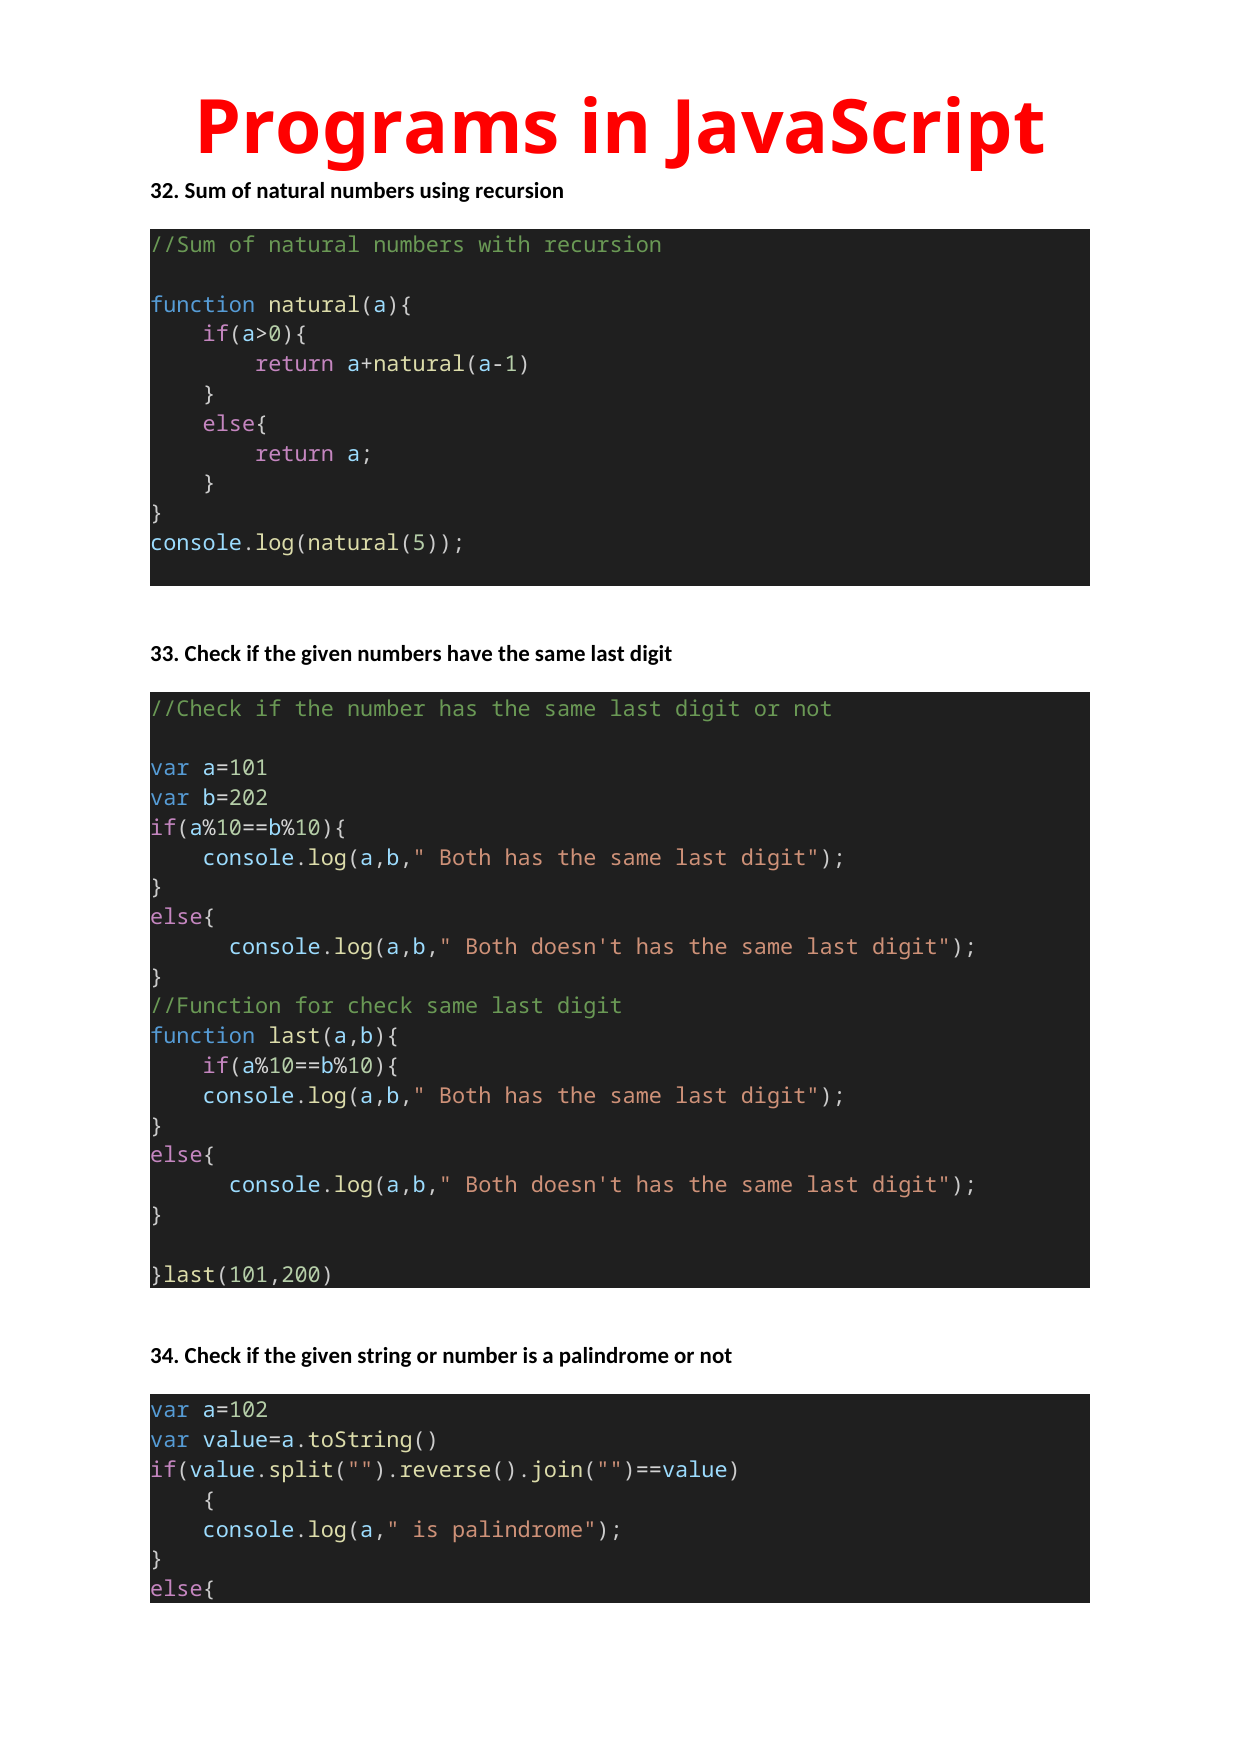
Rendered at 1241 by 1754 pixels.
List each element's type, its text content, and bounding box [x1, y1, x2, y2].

text return a+natural(a-1) [150, 348, 1090, 378]
text console.log(natural(5)); [150, 527, 1090, 557]
text } [150, 1109, 1090, 1139]
text function natural(a){ [150, 288, 1090, 318]
text console.log(a,b," Both has the same last digit"); [150, 841, 1090, 871]
text if(a>0){ [150, 318, 1090, 348]
text function last(a,b){ [150, 1020, 1090, 1050]
text var b=202 [150, 782, 1090, 812]
text } [150, 467, 1090, 497]
text var a=102 [150, 1394, 1090, 1424]
text else{ [150, 408, 1090, 437]
text return a; [150, 437, 1090, 467]
text var value=a.toString() [150, 1424, 1090, 1454]
text { [150, 1484, 1090, 1513]
text if(a%10==b%10){ [150, 1050, 1090, 1080]
text 32. Sum of natural numbers using recursion [150, 176, 1090, 204]
text console.log(a,b," Both doesn't has the same last digit"); [150, 931, 1090, 961]
text } [150, 1199, 1090, 1229]
text var a=101 [150, 752, 1090, 782]
text if(a%10==b%10){ [150, 812, 1090, 841]
text } [150, 378, 1090, 408]
text console.log(a,b," Both has the same last digit"); [150, 1080, 1090, 1109]
text console.log(a,b," Both doesn't has the same last digit"); [150, 1169, 1090, 1199]
text 34. Check if the given string or number is a palindrome or not [150, 1341, 1090, 1369]
text else{ [150, 1139, 1090, 1169]
text } [150, 497, 1090, 527]
text } [150, 1543, 1090, 1573]
text }last(101,200) [150, 1258, 1090, 1288]
text console.log(a," is palindrome"); [150, 1513, 1090, 1543]
text else{ [150, 1573, 1090, 1603]
text } [150, 871, 1090, 901]
text //Sum of natural numbers with recursion [150, 229, 1090, 259]
text } [150, 961, 1090, 990]
text //Check if the number has the same last digit or not [150, 692, 1090, 722]
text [150, 1454, 1090, 1484]
text //Function for check same last digit [150, 990, 1090, 1020]
text else{ [150, 901, 1090, 931]
text 33. Check if the given numbers have the same last digit [150, 639, 1090, 667]
